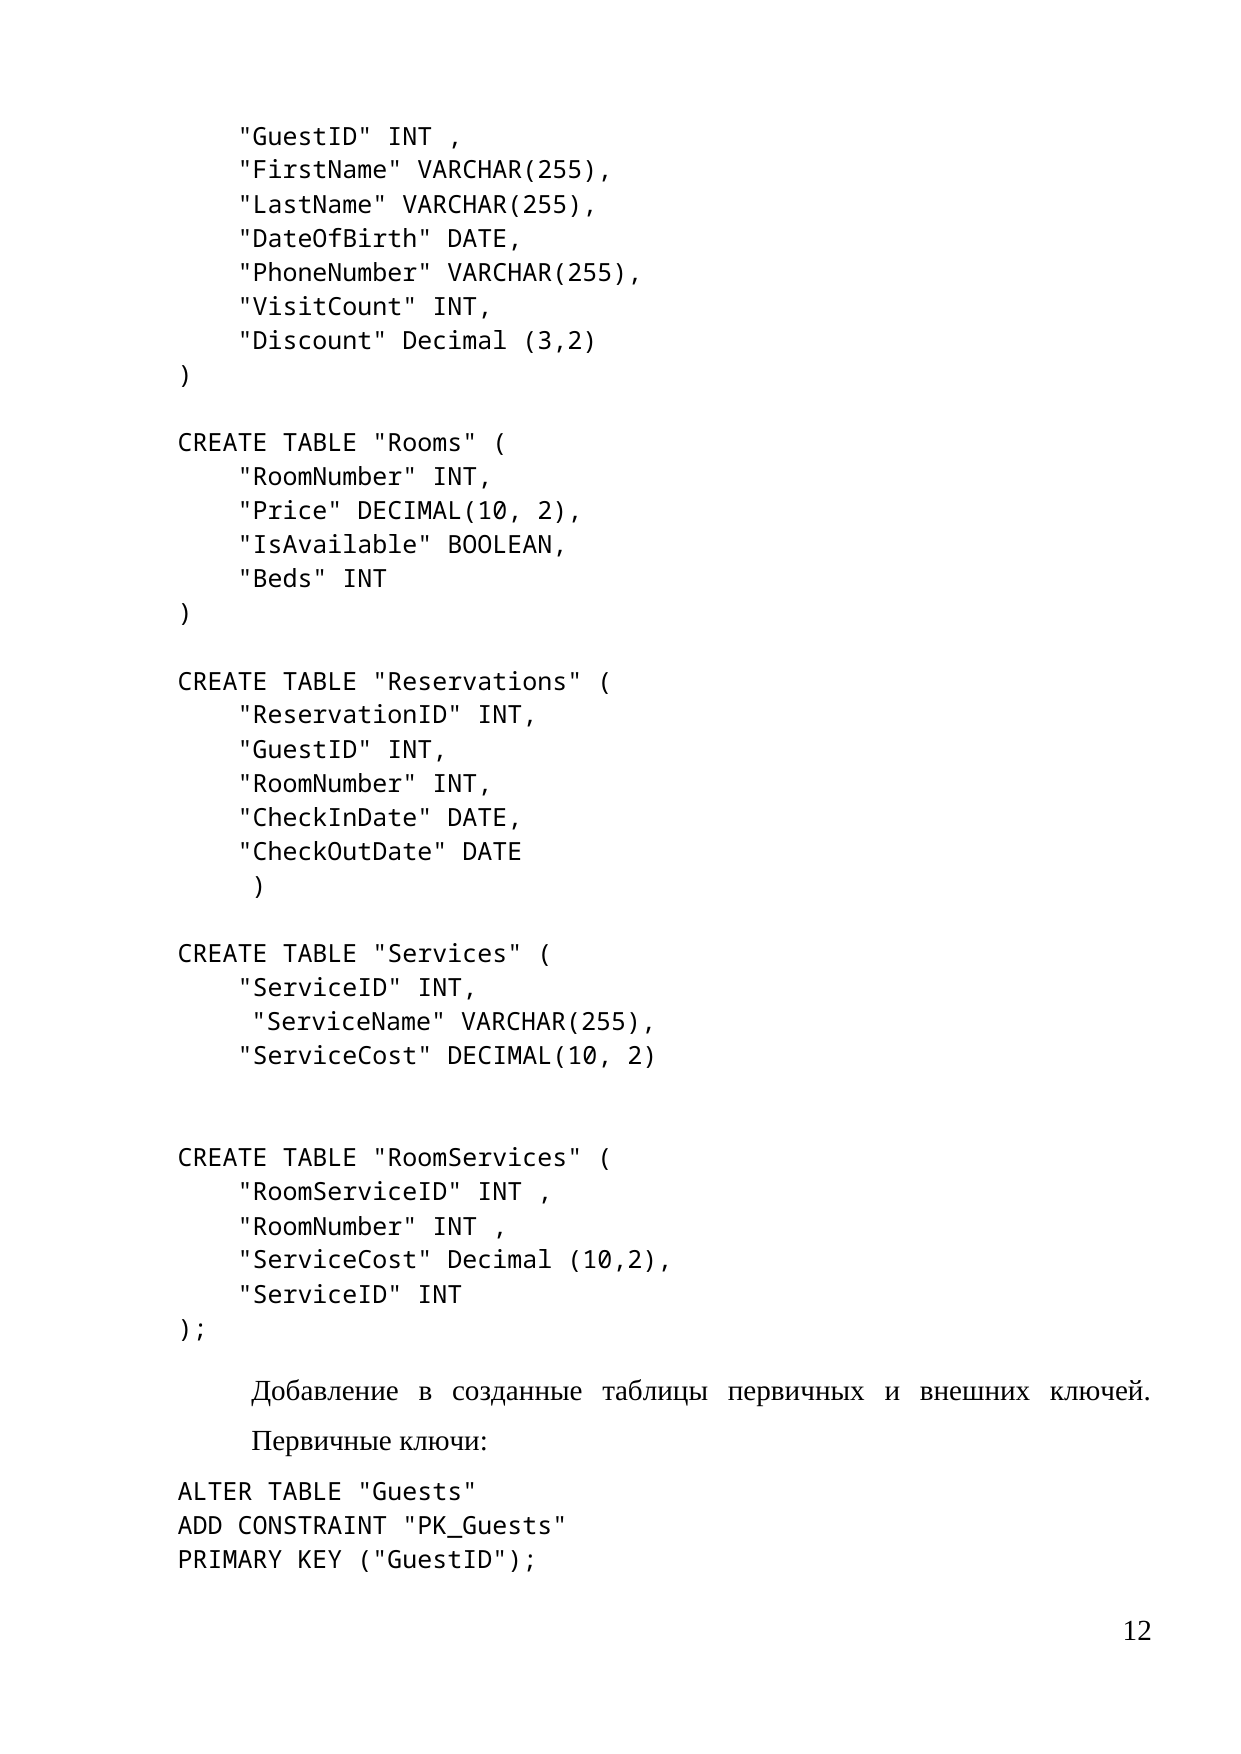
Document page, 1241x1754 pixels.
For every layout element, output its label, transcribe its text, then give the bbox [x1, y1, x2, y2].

text "DateOfBirth" DATE, [177, 220, 1152, 254]
text "ServiceID" INT [177, 1276, 1152, 1310]
text "ServiceID" INT, [177, 970, 1152, 1004]
text "ReservationID" INT, [177, 697, 1152, 731]
text "Beds" INT [177, 561, 1152, 595]
text "CheckInDate" DATE, [177, 799, 1152, 833]
text PRIMARY KEY ("GuestID"); [177, 1542, 1152, 1576]
text "Price" DECIMAL(10, 2), [177, 493, 1152, 527]
text Добавление в созданные таблицы первичных и внешних ключей. Первичные ключи: [251, 1373, 1152, 1457]
text "GuestID" INT, [177, 731, 1152, 765]
text CREATE TABLE "Services" ( [177, 936, 1152, 970]
text "PhoneNumber" VARCHAR(255), [177, 254, 1152, 288]
text ); [177, 1310, 1152, 1344]
text "FirstName" VARCHAR(255), [177, 152, 1152, 186]
text CREATE TABLE "Rooms" ( [177, 425, 1152, 459]
text "ServiceName" VARCHAR(255), [177, 1004, 1152, 1038]
text CREATE TABLE "RoomServices" ( [177, 1140, 1152, 1174]
text "GuestID" INT , [177, 118, 1152, 152]
text "RoomNumber" INT, [177, 459, 1152, 493]
text ) [177, 867, 1152, 902]
text "ServiceCost" DECIMAL(10, 2) [177, 1038, 1152, 1072]
text "Discount" Decimal (3,2) [177, 322, 1152, 357]
text "RoomServiceID" INT , [177, 1174, 1152, 1208]
text "LastName" VARCHAR(255), [177, 186, 1152, 220]
text "ServiceCost" Decimal (10,2), [177, 1242, 1152, 1276]
text "CheckOutDate" DATE [177, 833, 1152, 867]
text "RoomNumber" INT , [177, 1208, 1152, 1242]
text CREATE TABLE "Reservations" ( [177, 663, 1152, 697]
text "VisitCount" INT, [177, 288, 1152, 322]
text "IsAvailable" BOOLEAN, [177, 527, 1152, 561]
text "RoomNumber" INT, [177, 765, 1152, 799]
text ) [177, 357, 1152, 391]
text ALTER TABLE "Guests" [177, 1473, 1152, 1507]
text ) [177, 595, 1152, 629]
text ADD CONSTRAINT "PK_Guests" [177, 1507, 1152, 1542]
